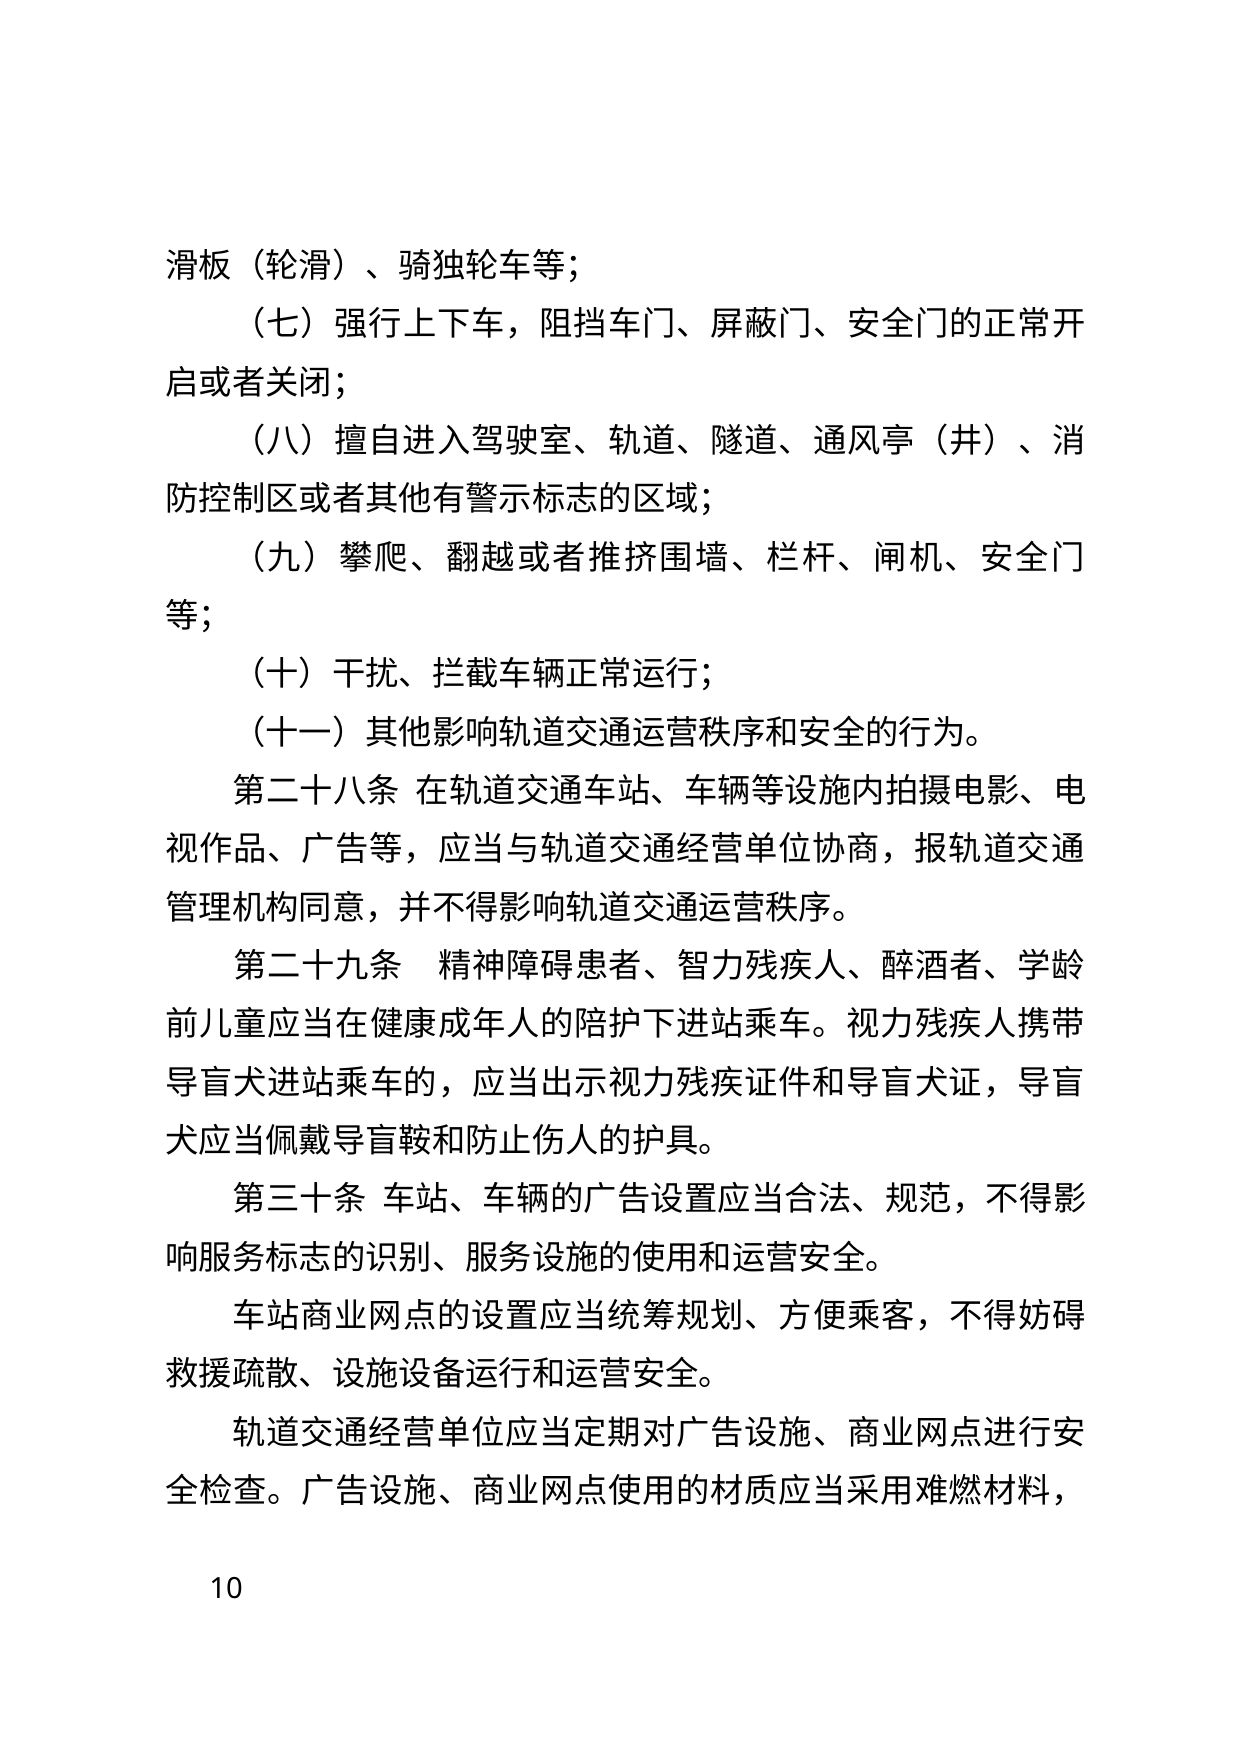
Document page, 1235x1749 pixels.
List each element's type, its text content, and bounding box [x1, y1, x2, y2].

text 第三十条 车站、车辆的广告设置应当合法、规范，不得影响服务标志的识别、服务设施的使用和运营安全。 [165, 1164, 1087, 1281]
text （九）攀爬、翻越或者推挤围墙、栏杆、闸机、安全门等； [165, 522, 1087, 639]
text 车站商业网点的设置应当统筹规划、方便乘客，不得妨碍救援疏散、设施设备运行和运营安全。 [165, 1281, 1087, 1397]
text 第二十九条 精神障碍患者、智力残疾人、醉酒者、学龄前儿童应当在健康成年人的陪护下进站乘车。视力残疾人携带导盲犬进站乘车的，应当出示视力残疾证件和导盲犬证，导盲犬应当佩戴导盲鞍和防止伤人的护具。 [165, 931, 1087, 1164]
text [165, 1397, 1087, 1514]
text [165, 231, 1087, 289]
text （十）干扰、拦截车辆正常运行； [165, 639, 1087, 697]
text 第二十八条 在轨道交通车站、车辆等设施内拍摄电影、电视作品、广告等，应当与轨道交通经营单位协商，报轨道交通管理机构同意，并不得影响轨道交通运营秩序。 [165, 756, 1087, 931]
text （十一）其他影响轨道交通运营秩序和安全的行为。 [165, 697, 1087, 756]
text （七）强行上下车，阻挡车门、屏蔽门、安全门的正常开启或者关闭； [165, 289, 1087, 406]
text （八）擅自进入驾驶室、轨道、隧道、通风亭（井）、消防控制区或者其他有警示标志的区域； [165, 406, 1087, 522]
